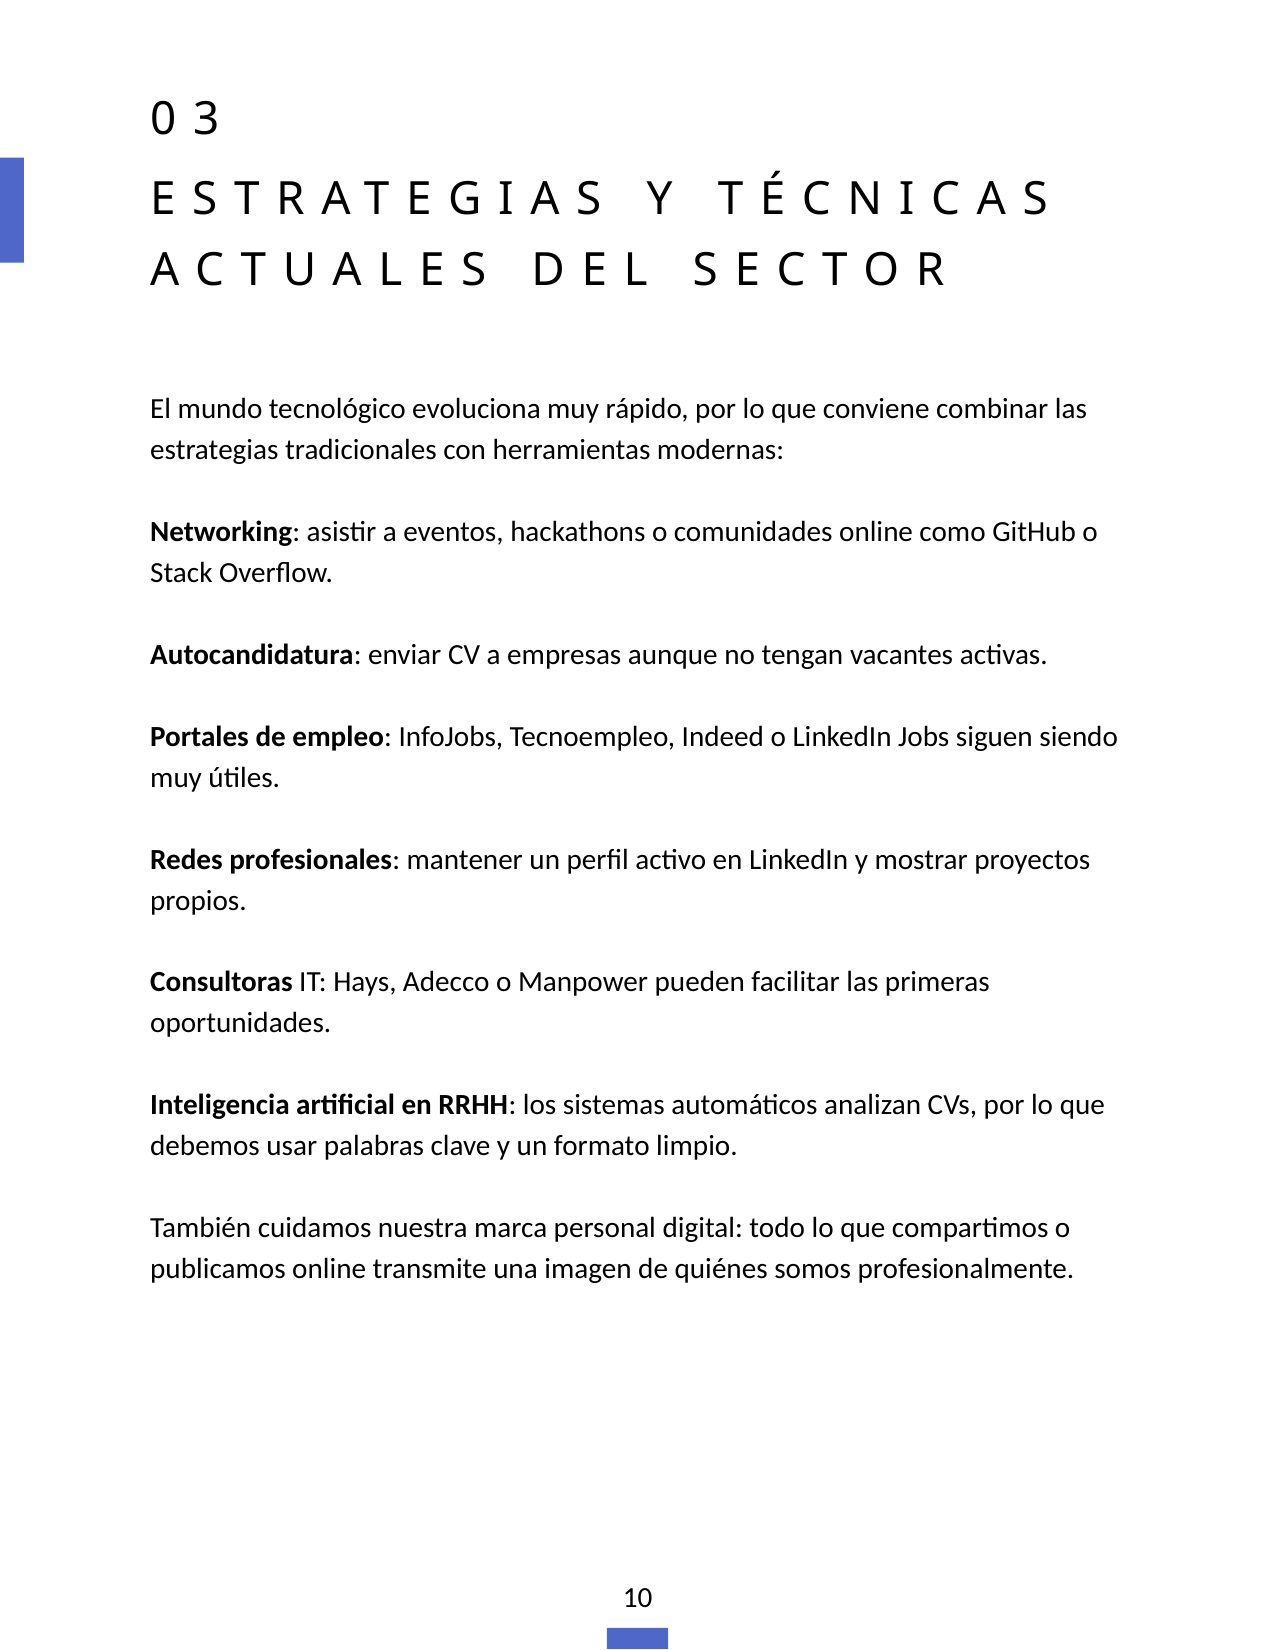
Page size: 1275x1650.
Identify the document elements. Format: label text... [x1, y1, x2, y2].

text Networking: asistir a eventos, hackathons o comunidades online como GitHub o Stack Overflow. [150, 513, 1125, 590]
subtitle 03 [150, 85, 1125, 148]
text Autocandidatura: enviar CV a empresas aunque no tengan vacantes activas. [150, 636, 1125, 672]
text Estrategias y técnicas actuales del sector [150, 165, 1125, 299]
text Consultoras IT: Hays, Adecco o Manpower pueden facilitar las primeras oportunidades. [150, 963, 1125, 1040]
text Inteligencia artificial en RRHH: los sistemas automáticos analizan CVs, por lo que debemos usar palabras clave y un formato limpio. [150, 1086, 1125, 1163]
text Portales de empleo: InfoJobs, Tecnoempleo, Indeed o LinkedIn Jobs siguen siendo muy útiles. [150, 718, 1125, 794]
text También cuidamos nuestra marca personal digital: todo lo que compartimos o publicamos online transmite una imagen de quiénes somos profesionalmente. [150, 1209, 1125, 1286]
text El mundo tecnológico evoluciona muy rápido, por lo que conviene combinar las estrategias tradicionales con herramientas modernas: [150, 390, 1125, 467]
text Redes profesionales: mantener un perfil activo en LinkedIn y mostrar proyectos propios. [150, 841, 1125, 917]
